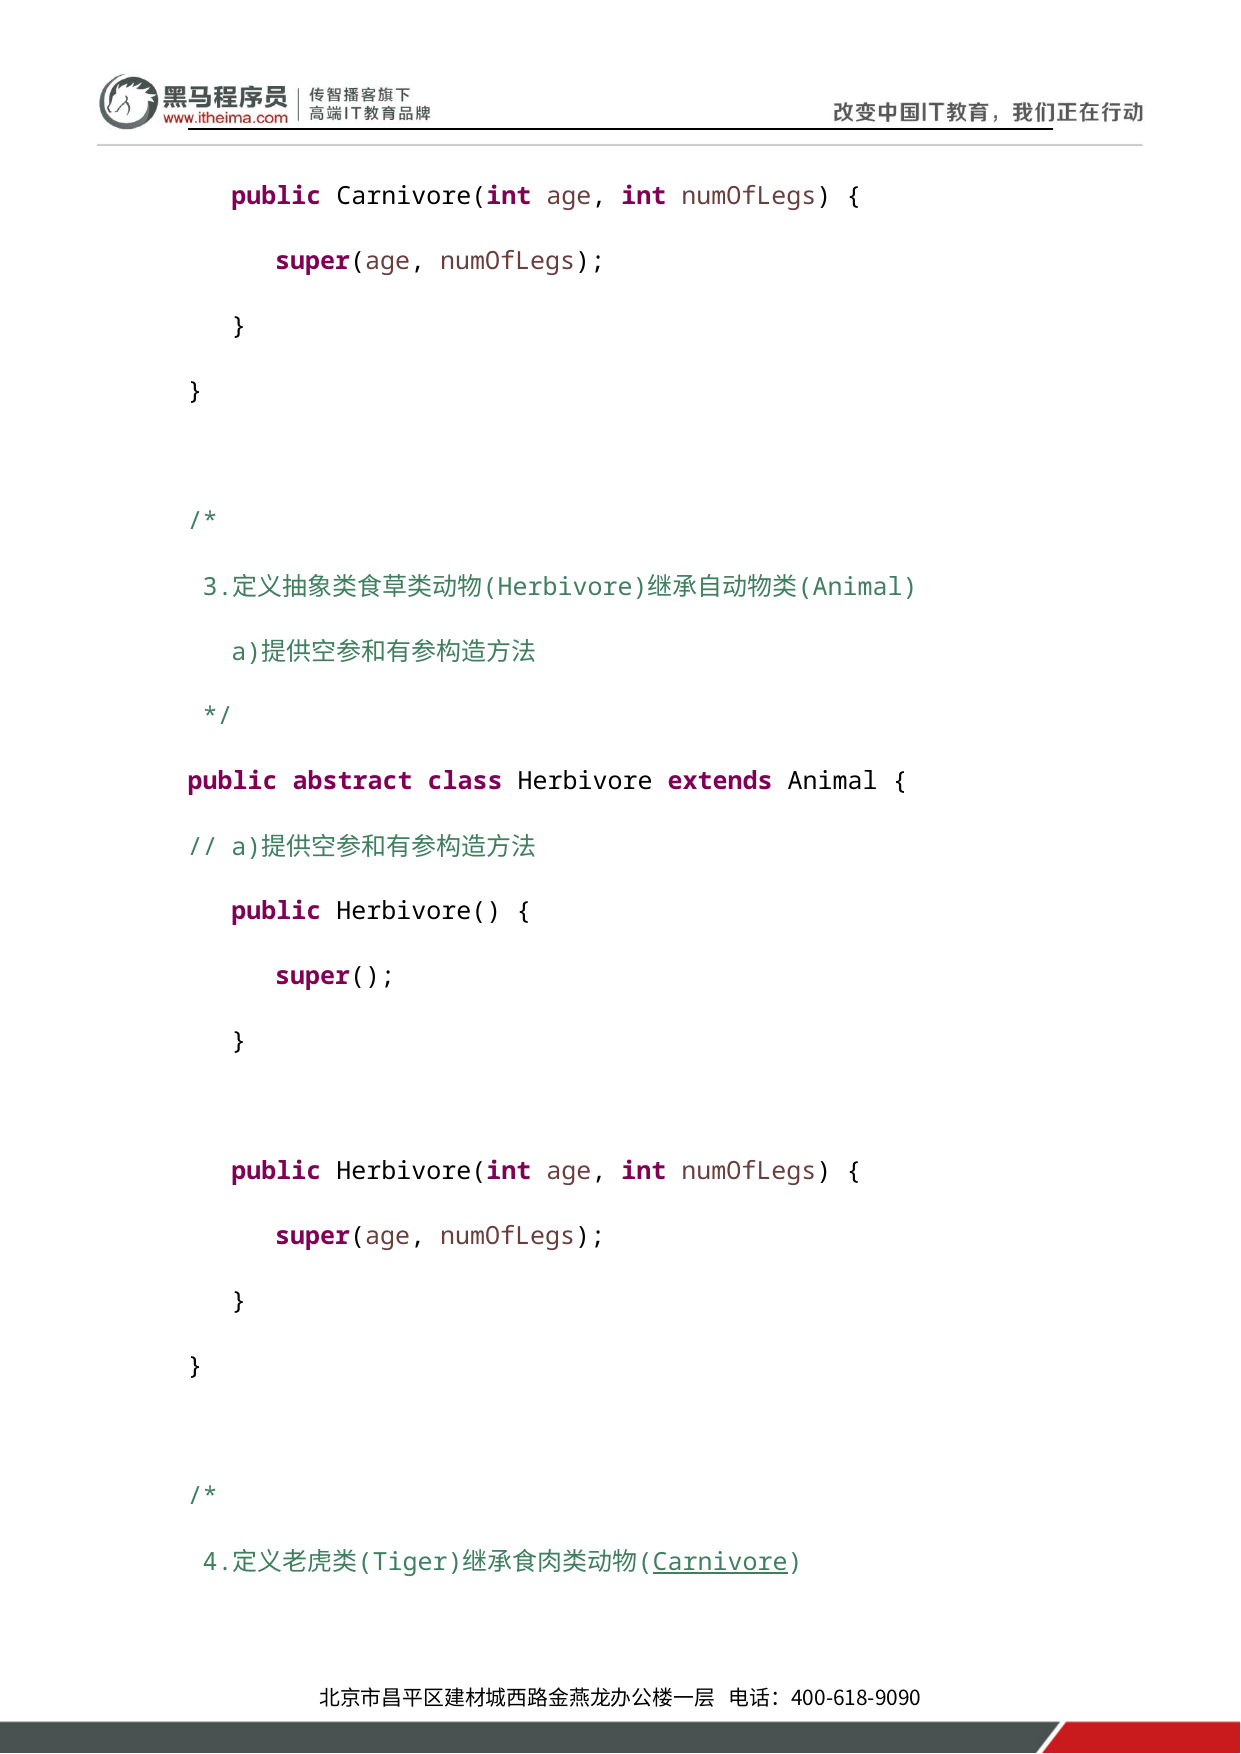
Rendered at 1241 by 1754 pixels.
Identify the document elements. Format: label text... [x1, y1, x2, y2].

text } [187, 292, 1053, 357]
text } [187, 1267, 1053, 1332]
text super(); [187, 942, 1053, 1007]
text super(age, numOfLegs); [187, 1202, 1053, 1267]
picture [0, 1662, 1241, 1753]
text public abstract class Herbivore extends Animal { [187, 747, 1053, 812]
text } [187, 1332, 1053, 1397]
text public Carnivore(int age, int numOfLegs) { [187, 162, 1053, 227]
text /* [187, 1462, 1053, 1527]
text } [187, 357, 1053, 422]
text /* [187, 487, 1053, 552]
picture [0, 3, 1241, 153]
text */ [187, 682, 1053, 747]
text // a)提供空参和有参构造方法 [187, 812, 1053, 877]
text } [187, 1007, 1053, 1072]
text public Herbivore() { [187, 877, 1053, 942]
text super(age, numOfLegs); [187, 227, 1053, 292]
text public Herbivore(int age, int numOfLegs) { [187, 1137, 1053, 1202]
text a)提供空参和有参构造方法 [187, 617, 1053, 682]
text 4.定义老虎类(Tiger)继承食肉类动物(Carnivore) [187, 1527, 1053, 1592]
text 3.定义抽象类食草类动物(Herbivore)继承自动物类(Animal) [187, 552, 1053, 617]
